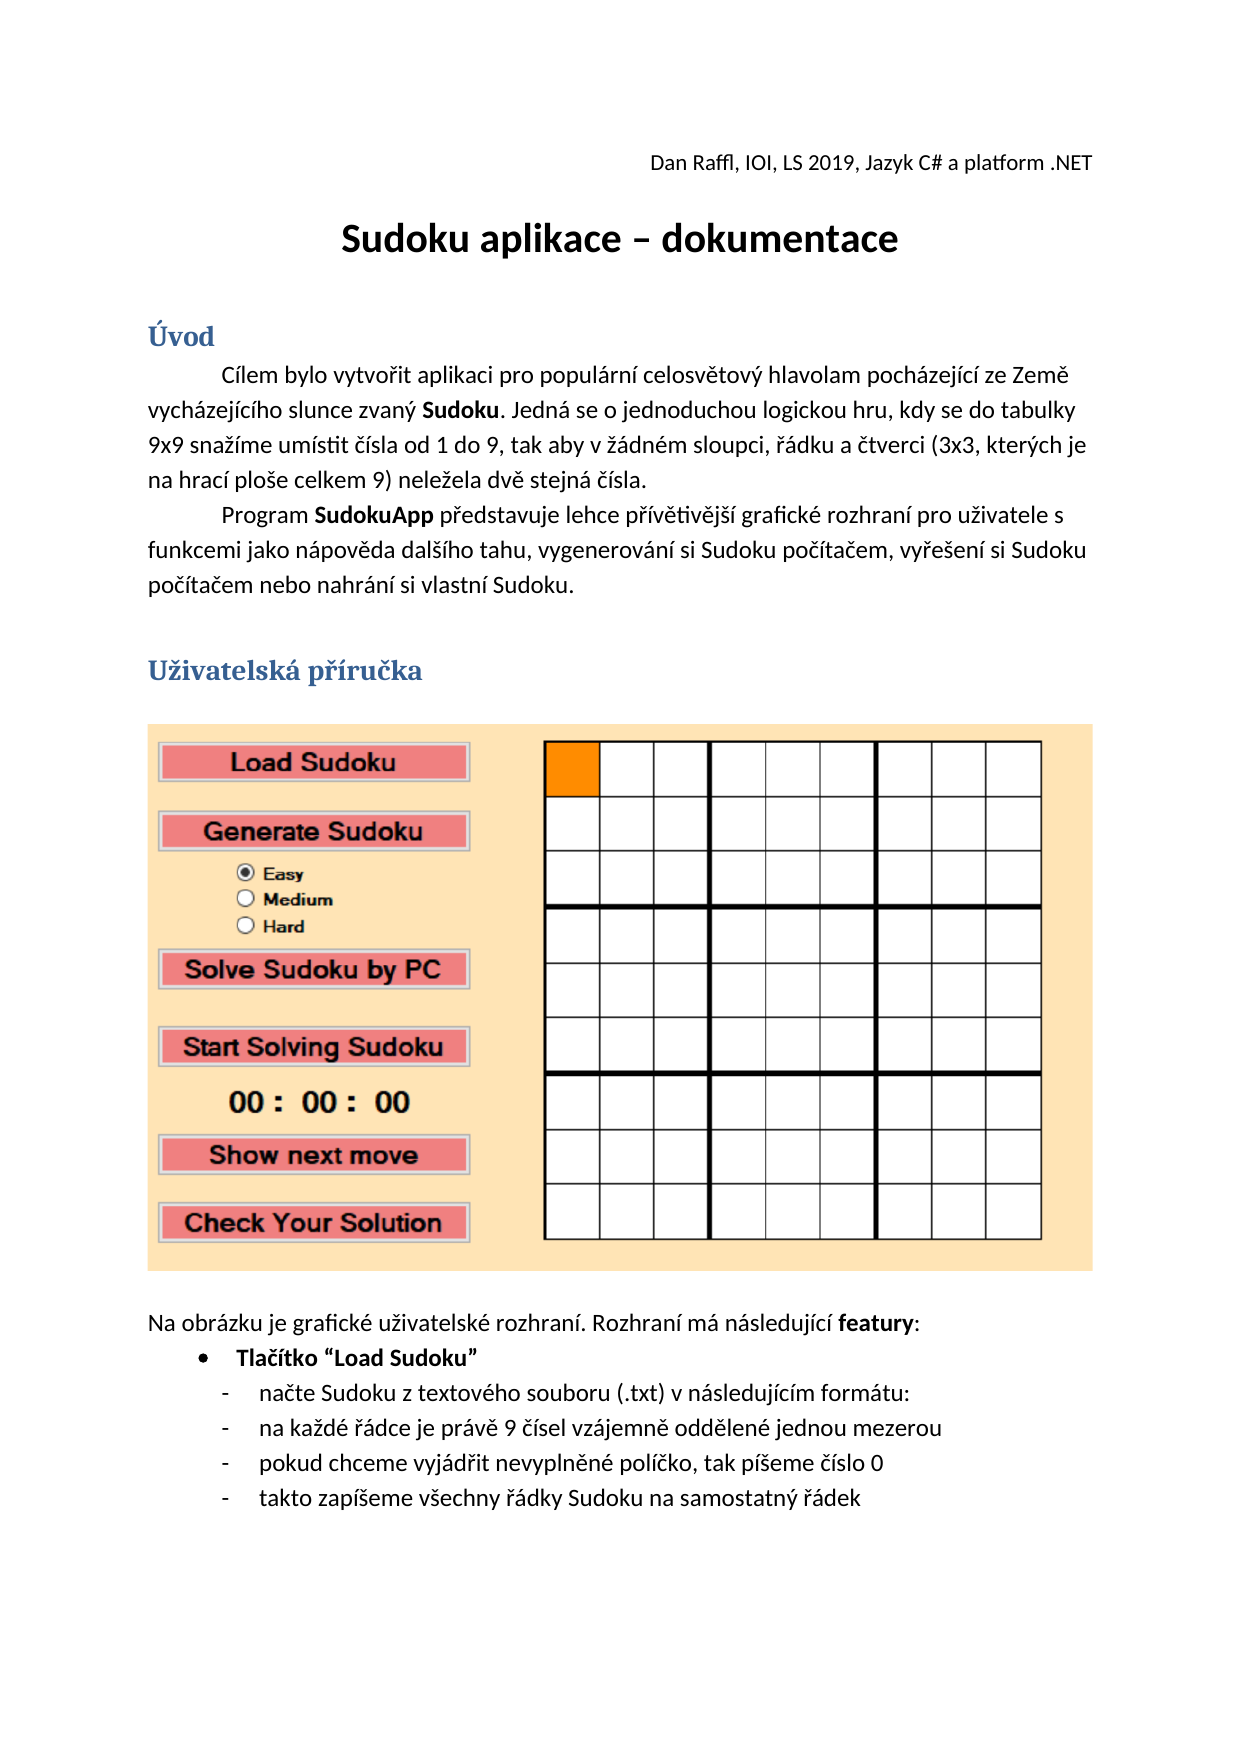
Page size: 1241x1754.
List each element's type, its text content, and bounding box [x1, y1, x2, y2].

text Dan Raffl, IOI, LS 2019, Jazyk C# a platform .NET [148, 148, 1093, 176]
text Cílem bylo vytvořit aplikaci pro populární celosvětový hlavolam pocházející ze Země vycházejícího slunce zvaný Sudoku. Jedná se o jednoduchou logickou hru, kdy se do tabulky 9x9 snažíme umístit čísla od 1 do 9, tak aby v žádném sloupci, řádku a čtverci (3x3, kterých je na hrací ploše celkem 9) neležela dvě stejná čísla. [148, 359, 1093, 494]
list Tlačítko “Load Sudoku” [199, 1343, 1093, 1373]
picture [147, 724, 1093, 1271]
text Na obrázku je grafické uživatelské rozhraní. Rozhraní má následující featury: [148, 1308, 1093, 1338]
list pokud chceme vyjádřit nevyplněné políčko, tak píšeme číslo 0 [221, 1448, 1093, 1478]
text Uživatelská příručka [148, 654, 1093, 687]
list načte Sudoku z textového souboru (.txt) v následujícím formátu: [221, 1378, 1093, 1408]
text Sudoku aplikace – dokumentace [148, 212, 1093, 263]
text Program SudokuApp představuje lehce přívětivější grafické rozhraní pro uživatele s funkcemi jako nápověda dalšího tahu, vygenerování si Sudoku počítačem, vyřešení si Sudoku počítačem nebo nahrání si vlastní Sudoku. [148, 499, 1093, 599]
text Úvod [148, 320, 1093, 354]
list takto zapíšeme všechny řádky Sudoku na samostatný řádek [221, 1483, 1093, 1513]
list na každé řádce je právě 9 čísel vzájemně oddělené jednou mezerou [221, 1413, 1093, 1443]
